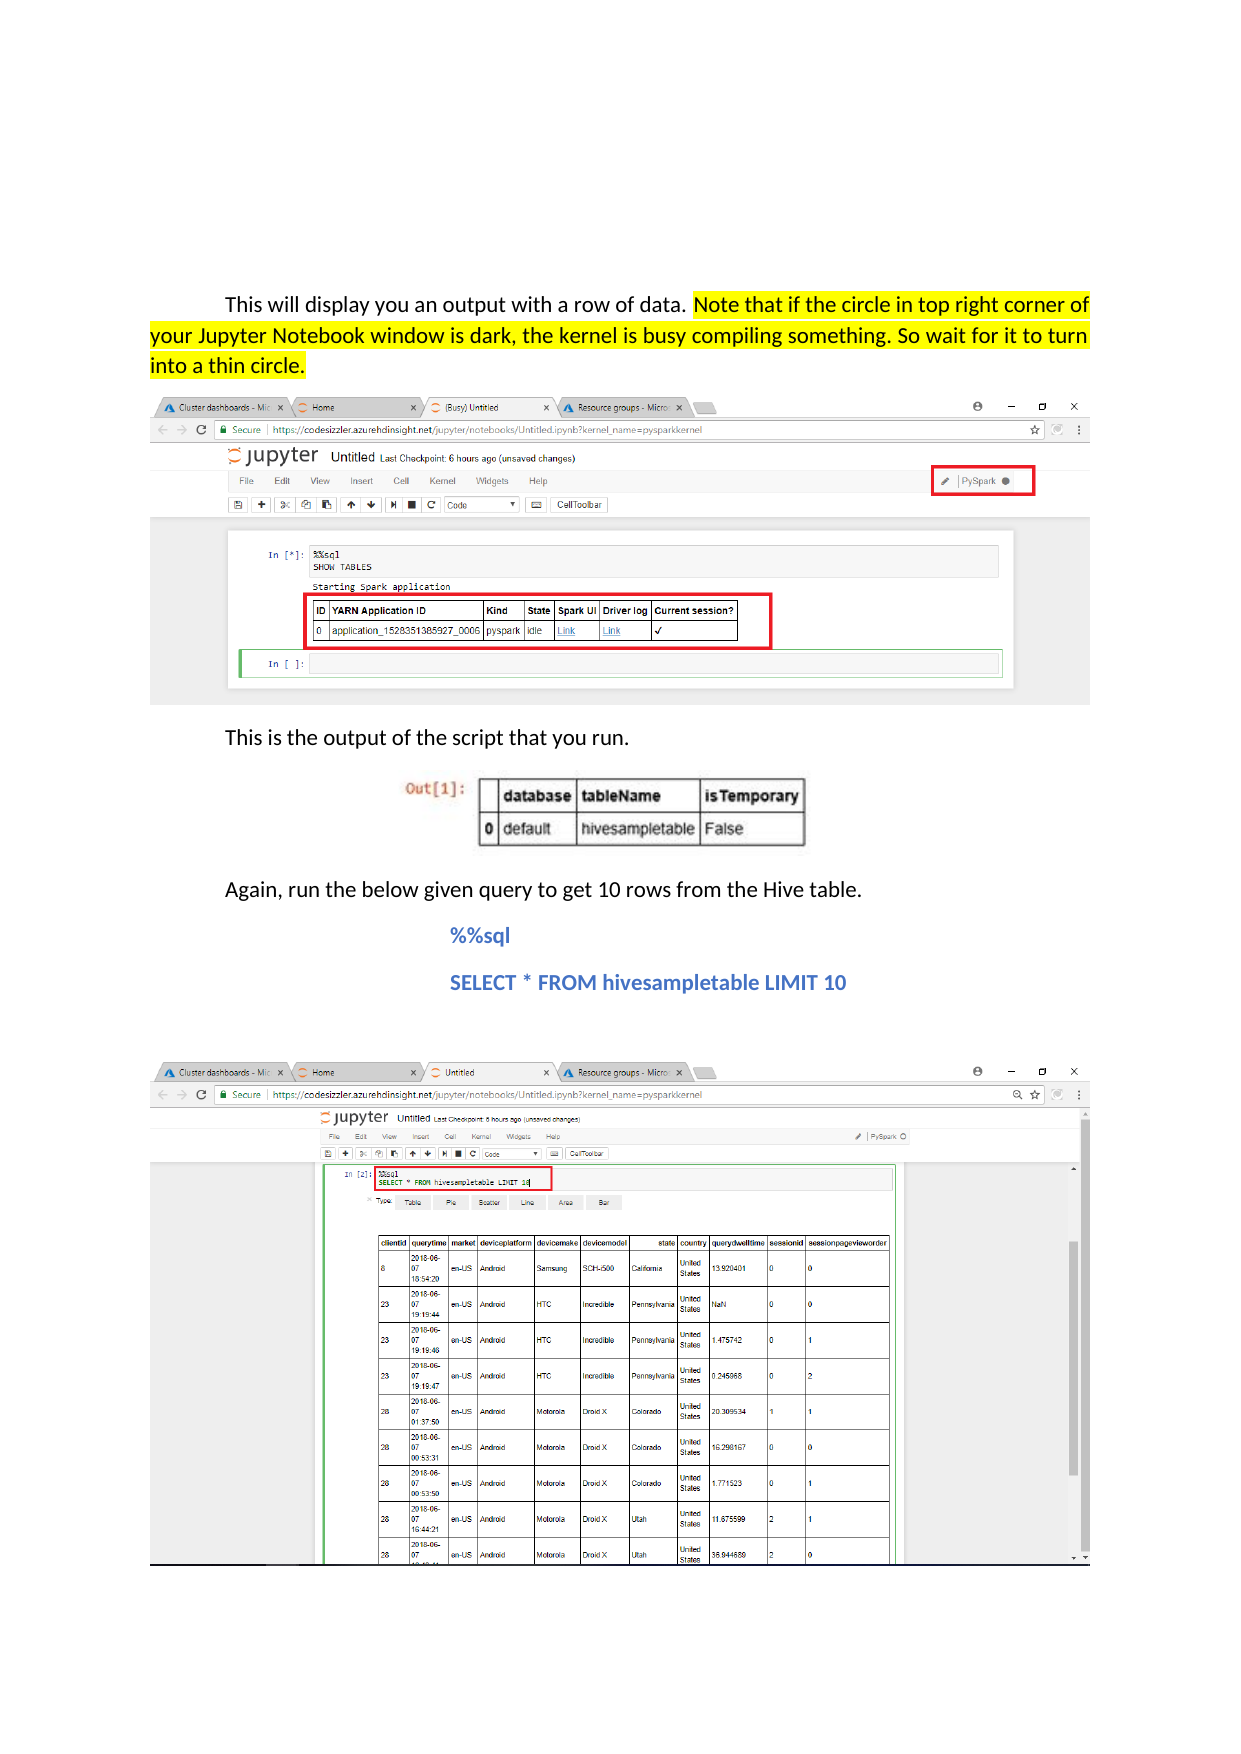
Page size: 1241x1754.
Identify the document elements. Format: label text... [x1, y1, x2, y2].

picture [150, 1062, 1090, 1566]
picture [150, 397, 1090, 705]
text SELECT * FROM hivesampletable LIMIT 10 [375, 968, 1090, 996]
text This will display you an output with a row of data. Note that if the circle in top right corner of your Jupyter Notebook window is dark, the kernel is busy compiling something. So wait for it to turn into a thin circle. [150, 349, 1090, 379]
picture [398, 770, 842, 856]
text This will display you an output with a row of data. Note that if the circle in top right corner of your Jupyter Notebook window is dark, the kernel is busy compiling something. So wait for it to turn into a thin circle. [150, 291, 1090, 321]
text Again, run the below given query to get 10 rows from the Hive table. [150, 875, 1090, 903]
text %%sql [375, 922, 1090, 949]
text This is the output of the script that you run. [150, 723, 1090, 751]
